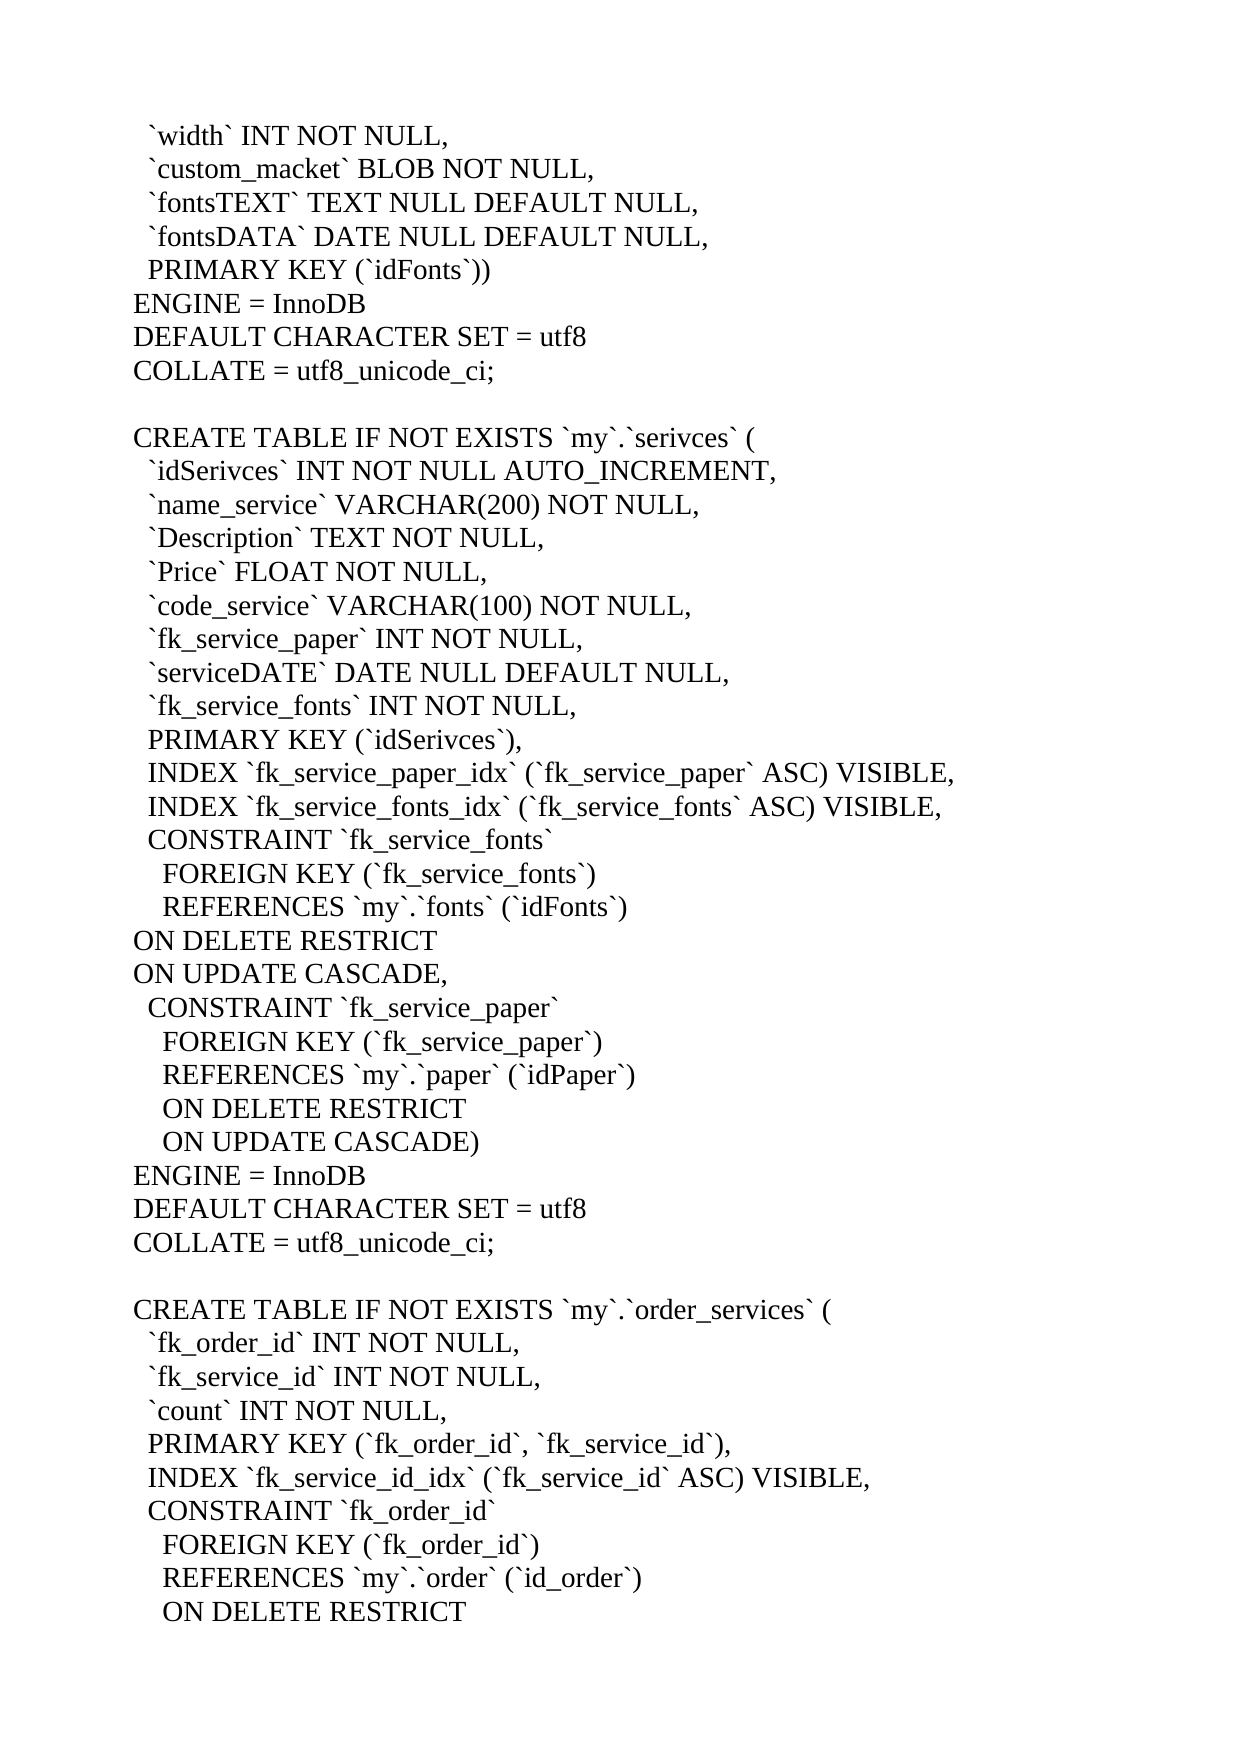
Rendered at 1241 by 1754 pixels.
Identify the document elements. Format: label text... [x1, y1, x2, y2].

text REFERENCES `my`.`order` (`id_order`) [133, 1560, 1152, 1594]
text ON UPDATE CASCADE) [133, 1124, 1152, 1158]
text `name_service` VARCHAR(200) NOT NULL, [133, 487, 1152, 521]
text DEFAULT CHARACTER SET = utf8 [133, 1191, 1152, 1225]
text INDEX `fk_service_paper_idx` (`fk_service_paper` ASC) VISIBLE, [133, 755, 1152, 789]
text FOREIGN KEY (`fk_service_paper`) [133, 1024, 1152, 1057]
text DEFAULT CHARACTER SET = utf8 [133, 319, 1152, 353]
text `width` INT NOT NULL, [133, 118, 1152, 152]
text FOREIGN KEY (`fk_service_fonts`) [133, 856, 1152, 889]
text `custom_macket` BLOB NOT NULL, [133, 152, 1152, 185]
text `fk_service_paper` INT NOT NULL, [133, 621, 1152, 655]
text ON DELETE RESTRICT [133, 1091, 1152, 1124]
text INDEX `fk_service_id_idx` (`fk_service_id` ASC) VISIBLE, [133, 1460, 1152, 1493]
text COLLATE = utf8_unicode_ci; [133, 1225, 1152, 1258]
text PRIMARY KEY (`idSerivces`), [133, 722, 1152, 755]
text CONSTRAINT `fk_service_fonts` [133, 822, 1152, 856]
text `Price` FLOAT NOT NULL, [133, 554, 1152, 588]
text `fk_service_id` INT NOT NULL, [133, 1359, 1152, 1393]
text CONSTRAINT `fk_order_id` [133, 1493, 1152, 1527]
text `fk_order_id` INT NOT NULL, [133, 1326, 1152, 1359]
text COLLATE = utf8_unicode_ci; [133, 353, 1152, 386]
text `Description` TEXT NOT NULL, [133, 521, 1152, 554]
text `fk_service_fonts` INT NOT NULL, [133, 688, 1152, 722]
text `code_service` VARCHAR(100) NOT NULL, [133, 588, 1152, 621]
text CONSTRAINT `fk_service_paper` [133, 990, 1152, 1024]
text ENGINE = InnoDB [133, 286, 1152, 319]
text REFERENCES `my`.`paper` (`idPaper`) [133, 1057, 1152, 1091]
text INDEX `fk_service_fonts_idx` (`fk_service_fonts` ASC) VISIBLE, [133, 789, 1152, 822]
text `serviceDATE` DATE NULL DEFAULT NULL, [133, 655, 1152, 688]
text REFERENCES `my`.`fonts` (`idFonts`) [133, 889, 1152, 923]
text CREATE TABLE IF NOT EXISTS `my`.`serivces` ( [133, 420, 1152, 453]
text ON DELETE RESTRICT [133, 923, 1152, 957]
text `count` INT NOT NULL, [133, 1393, 1152, 1426]
text `fontsTEXT` TEXT NULL DEFAULT NULL, [133, 185, 1152, 219]
text `idSerivces` INT NOT NULL AUTO_INCREMENT, [133, 453, 1152, 487]
text FOREIGN KEY (`fk_order_id`) [133, 1527, 1152, 1560]
text ON UPDATE CASCADE, [133, 957, 1152, 990]
text ENGINE = InnoDB [133, 1158, 1152, 1191]
text ON DELETE RESTRICT [133, 1594, 1152, 1627]
text CREATE TABLE IF NOT EXISTS `my`.`order_services` ( [133, 1292, 1152, 1326]
text PRIMARY KEY (`idFonts`)) [133, 252, 1152, 286]
text `fontsDATA` DATE NULL DEFAULT NULL, [133, 219, 1152, 252]
text PRIMARY KEY (`fk_order_id`, `fk_service_id`), [133, 1426, 1152, 1460]
